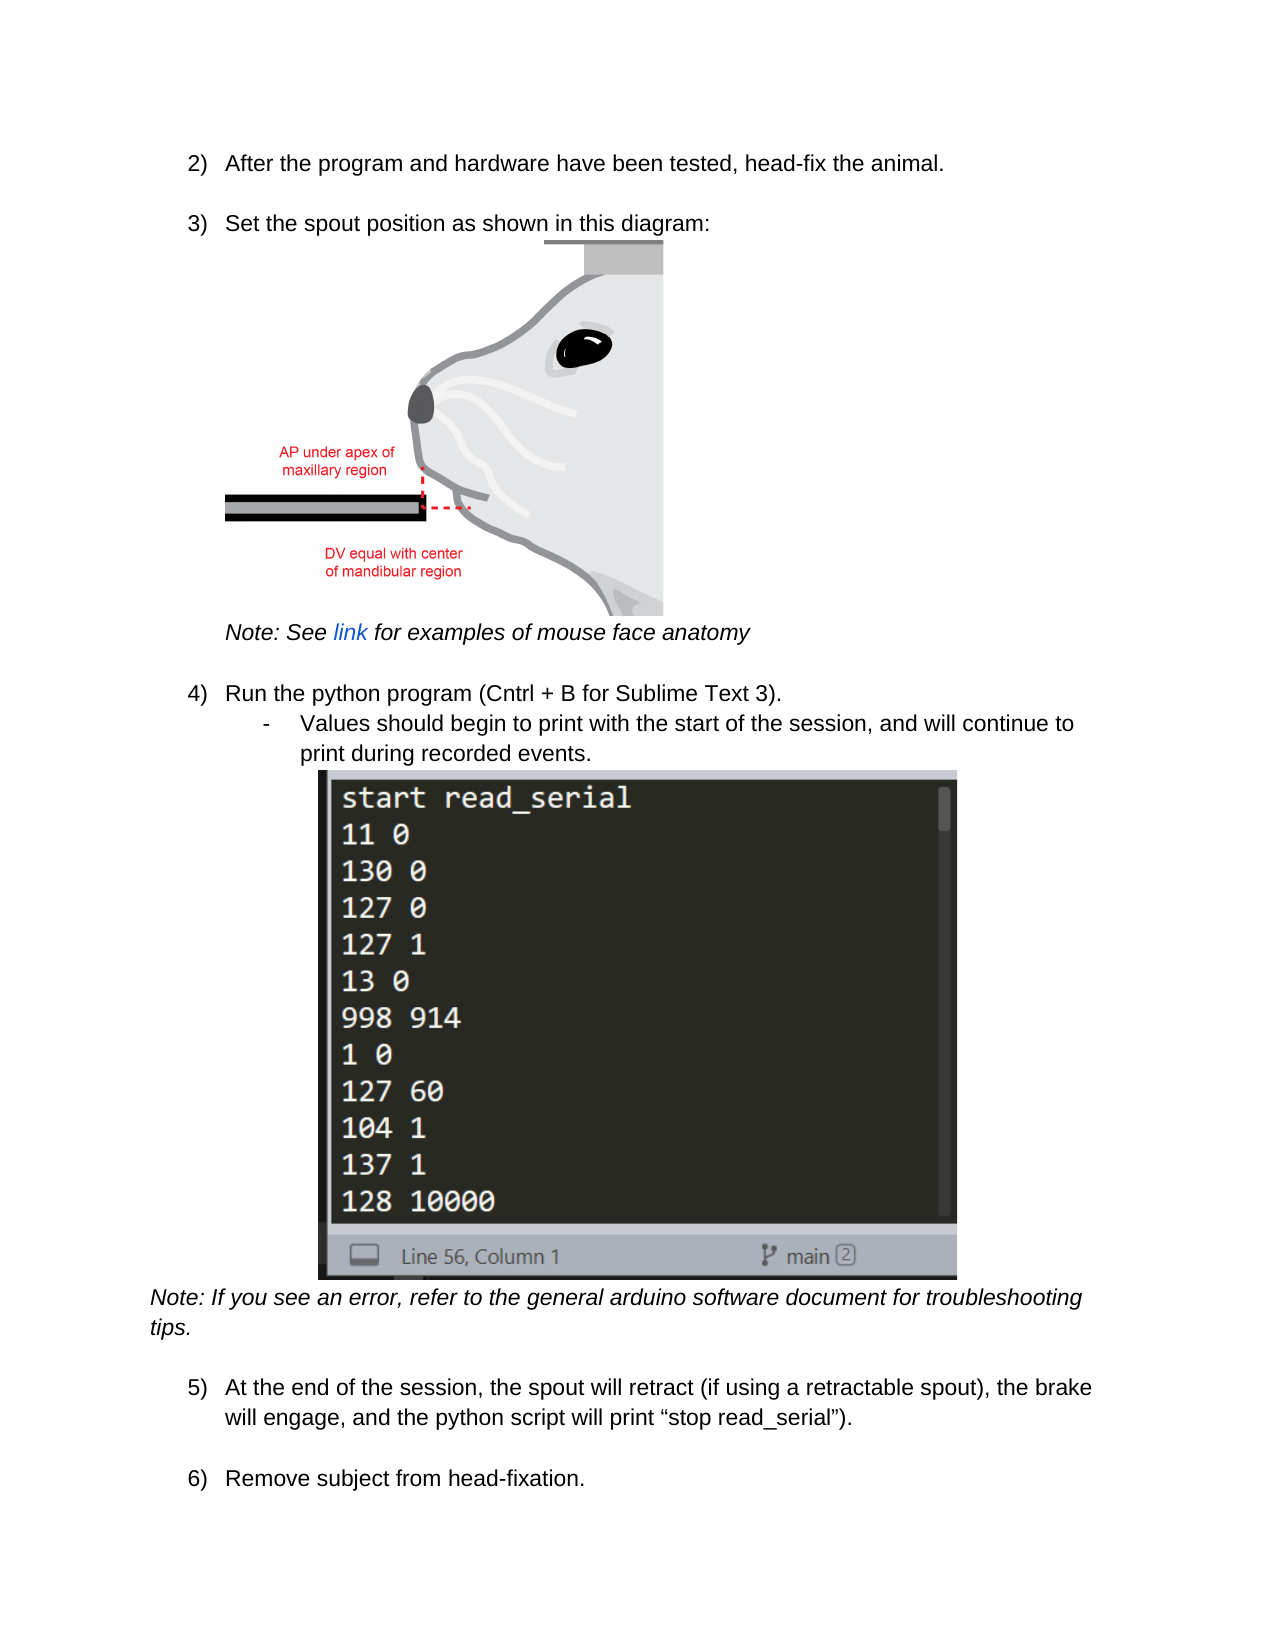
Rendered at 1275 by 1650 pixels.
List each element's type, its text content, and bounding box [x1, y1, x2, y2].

list Set the spout position as shown in this diagram: [187, 210, 1125, 237]
text Note: If you see an error, refer to the general arduino software document for troubleshooting tips. [150, 1283, 1125, 1340]
list Values should begin to print with the start of the session, and will continue to print during recorded events. [262, 710, 1125, 766]
picture [318, 770, 958, 1280]
list At the end of the session, the spout will retract (if using a retractable spout), the brake will engage, and the python script will print “stop read_serial”). [187, 1374, 1125, 1431]
picture [225, 240, 664, 616]
list Remove subject from head-fixation. [187, 1465, 1125, 1491]
list After the program and hardware have been tested, head-fix the animal. [187, 150, 1125, 176]
list Run the python program (Cntrl + B for Sublime Text 3). [187, 679, 1125, 706]
text Note: See link for examples of mouse face anatomy [225, 619, 1125, 646]
